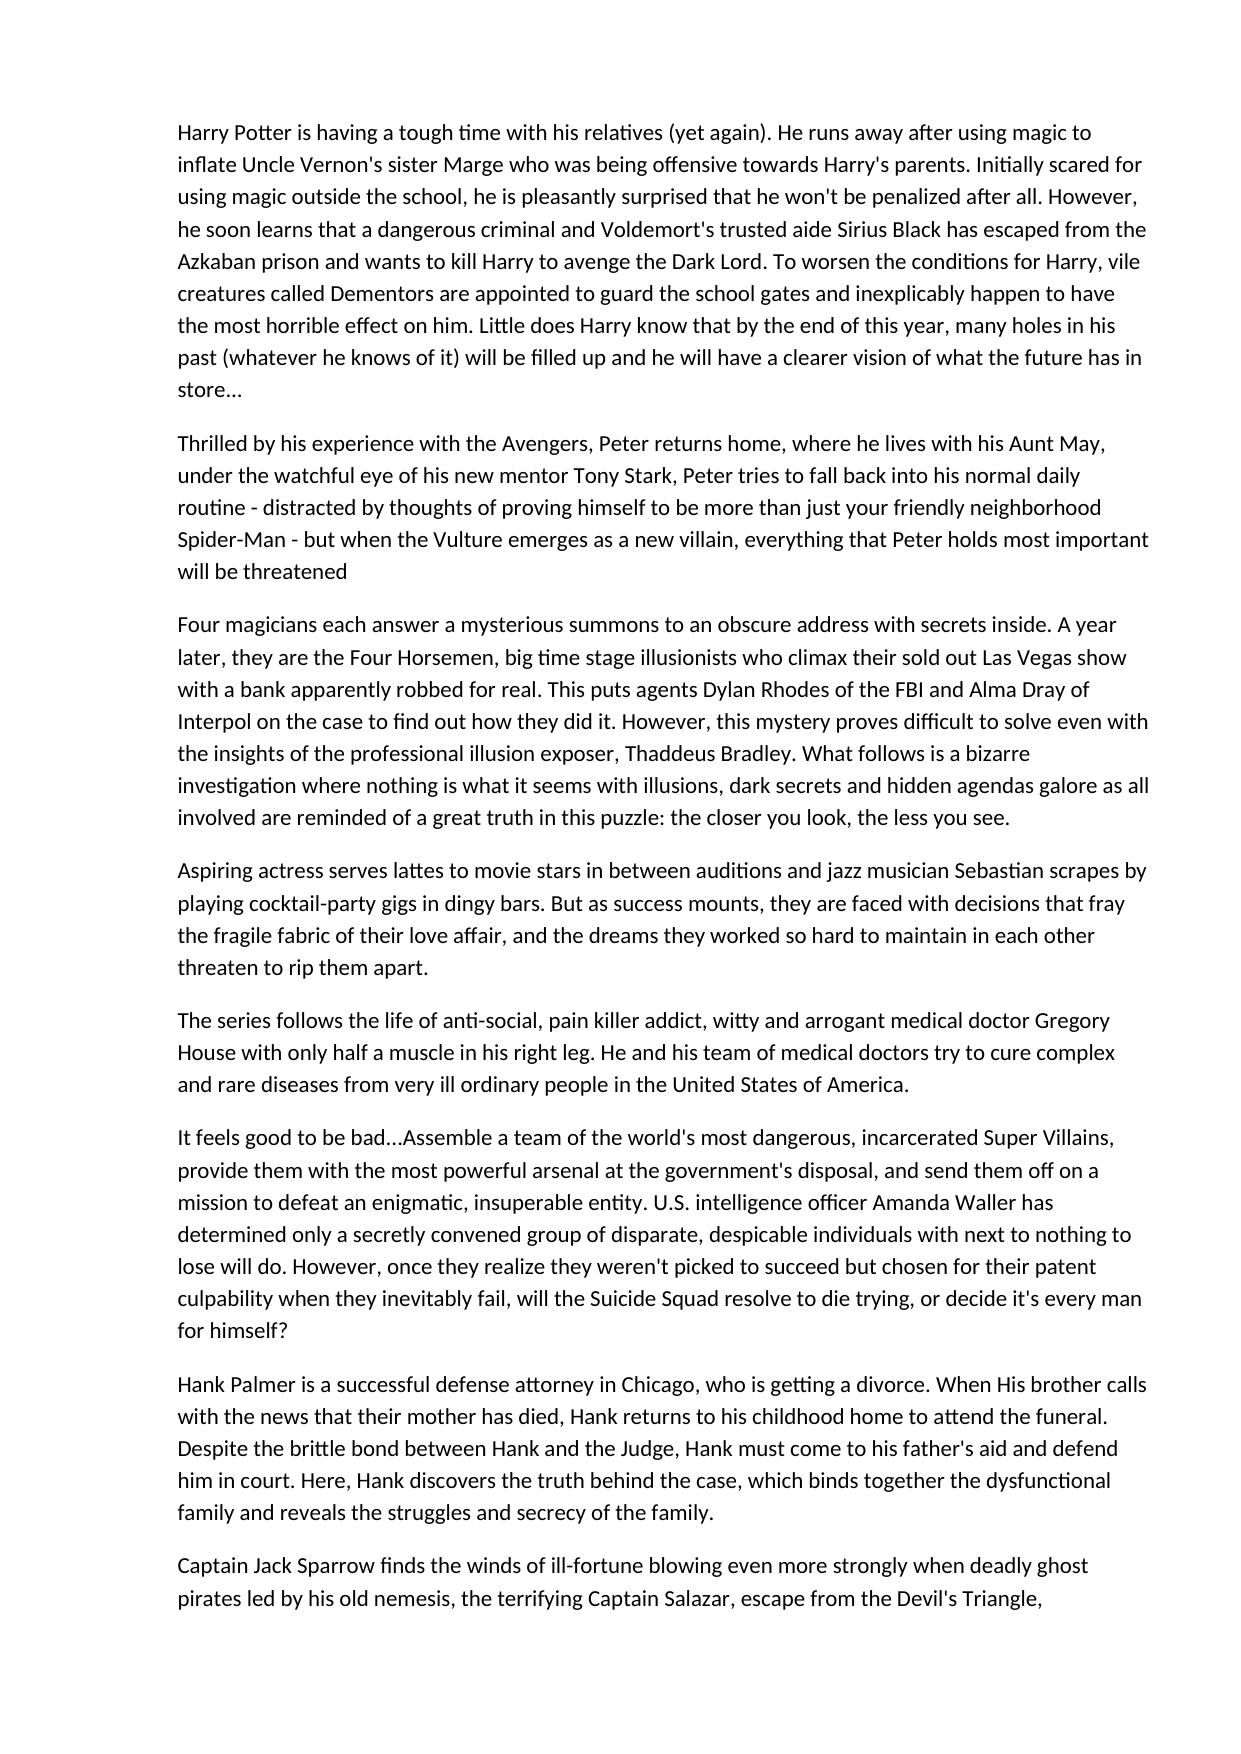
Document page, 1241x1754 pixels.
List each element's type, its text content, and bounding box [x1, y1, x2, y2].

text The series follows the life of anti-social, pain killer addict, witty and arrogant medical doctor Gregory House with only half a muscle in his right leg. He and his team of medical doctors try to cure complex and rare diseases from very ill ordinary people in the United States of America. [177, 1006, 1152, 1098]
text Aspiring actress serves lattes to movie stars in between auditions and jazz musician Sebastian scrapes by playing cocktail-party gigs in dingy bars. But as success mounts, they are faced with decisions that fray the fragile fabric of their love affair, and the dreams they worked so hard to maintain in each other threaten to rip them apart. [177, 857, 1152, 981]
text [177, 1551, 1152, 1612]
text It feels good to be bad...Assemble a team of the world's most dangerous, incarcerated Super Villains, provide them with the most powerful arsenal at the government's disposal, and send them off on a mission to defeat an enigmatic, insuperable entity. U.S. intelligence officer Amanda Waller has determined only a secretly convened group of disparate, despicable individuals with next to nothing to lose will do. However, once they realize they weren't picked to succeed but chosen for their patent culpability when they inevitably fail, will the Suicide Squad resolve to die trying, or decide it's every man for himself? [177, 1123, 1152, 1345]
text Thrilled by his experience with the Avengers, Peter returns home, where he lives with his Aunt May, under the watchful eye of his new mentor Tony Stark, Peter tries to fall back into his normal daily routine - distracted by thoughts of proving himself to be more than just your friendly neighborhood Spider-Man - but when the Vulture emerges as a new villain, everything that Peter holds most important will be threatened [177, 429, 1152, 585]
text Harry Potter is having a tough time with his relatives (yet again). He runs away after using magic to inflate Uncle Vernon's sister Marge who was being offensive towards Harry's parents. Initially scared for using magic outside the school, he is pleasantly surprised that he won't be penalized after all. However, he soon learns that a dangerous criminal and Voldemort's trusted aide Sirius Black has escaped from the Azkaban prison and wants to kill Harry to avenge the Dark Lord. To worsen the conditions for Harry, vile creatures called Dementors are appointed to guard the school gates and inexplicably happen to have the most horrible effect on him. Little does Harry know that by the end of this year, many holes in his past (whatever he knows of it) will be filled up and he will have a clearer vision of what the future has in store... [177, 118, 1152, 404]
text Hank Palmer is a successful defense attorney in Chicago, who is getting a divorce. When His brother calls with the news that their mother has died, Hank returns to his childhood home to attend the funeral. Despite the brittle bond between Hank and the Judge, Hank must come to his father's aid and defend him in court. Here, Hank discovers the truth behind the case, which binds together the dysfunctional family and reveals the struggles and secrecy of the family. [177, 1370, 1152, 1526]
text Four magicians each answer a mysterious summons to an obscure address with secrets inside. A year later, they are the Four Horsemen, big time stage illusionists who climax their sold out Las Vegas show with a bank apparently robbed for real. This puts agents Dylan Rhodes of the FBI and Alma Dray of Interpol on the case to find out how they did it. However, this mystery proves difficult to solve even with the insights of the professional illusion exposer, Thaddeus Bradley. What follows is a bizarre investigation where nothing is what it seems with illusions, dark secrets and hidden agendas galore as all involved are reminded of a great truth in this puzzle: the closer you look, the less you see. [177, 610, 1152, 832]
